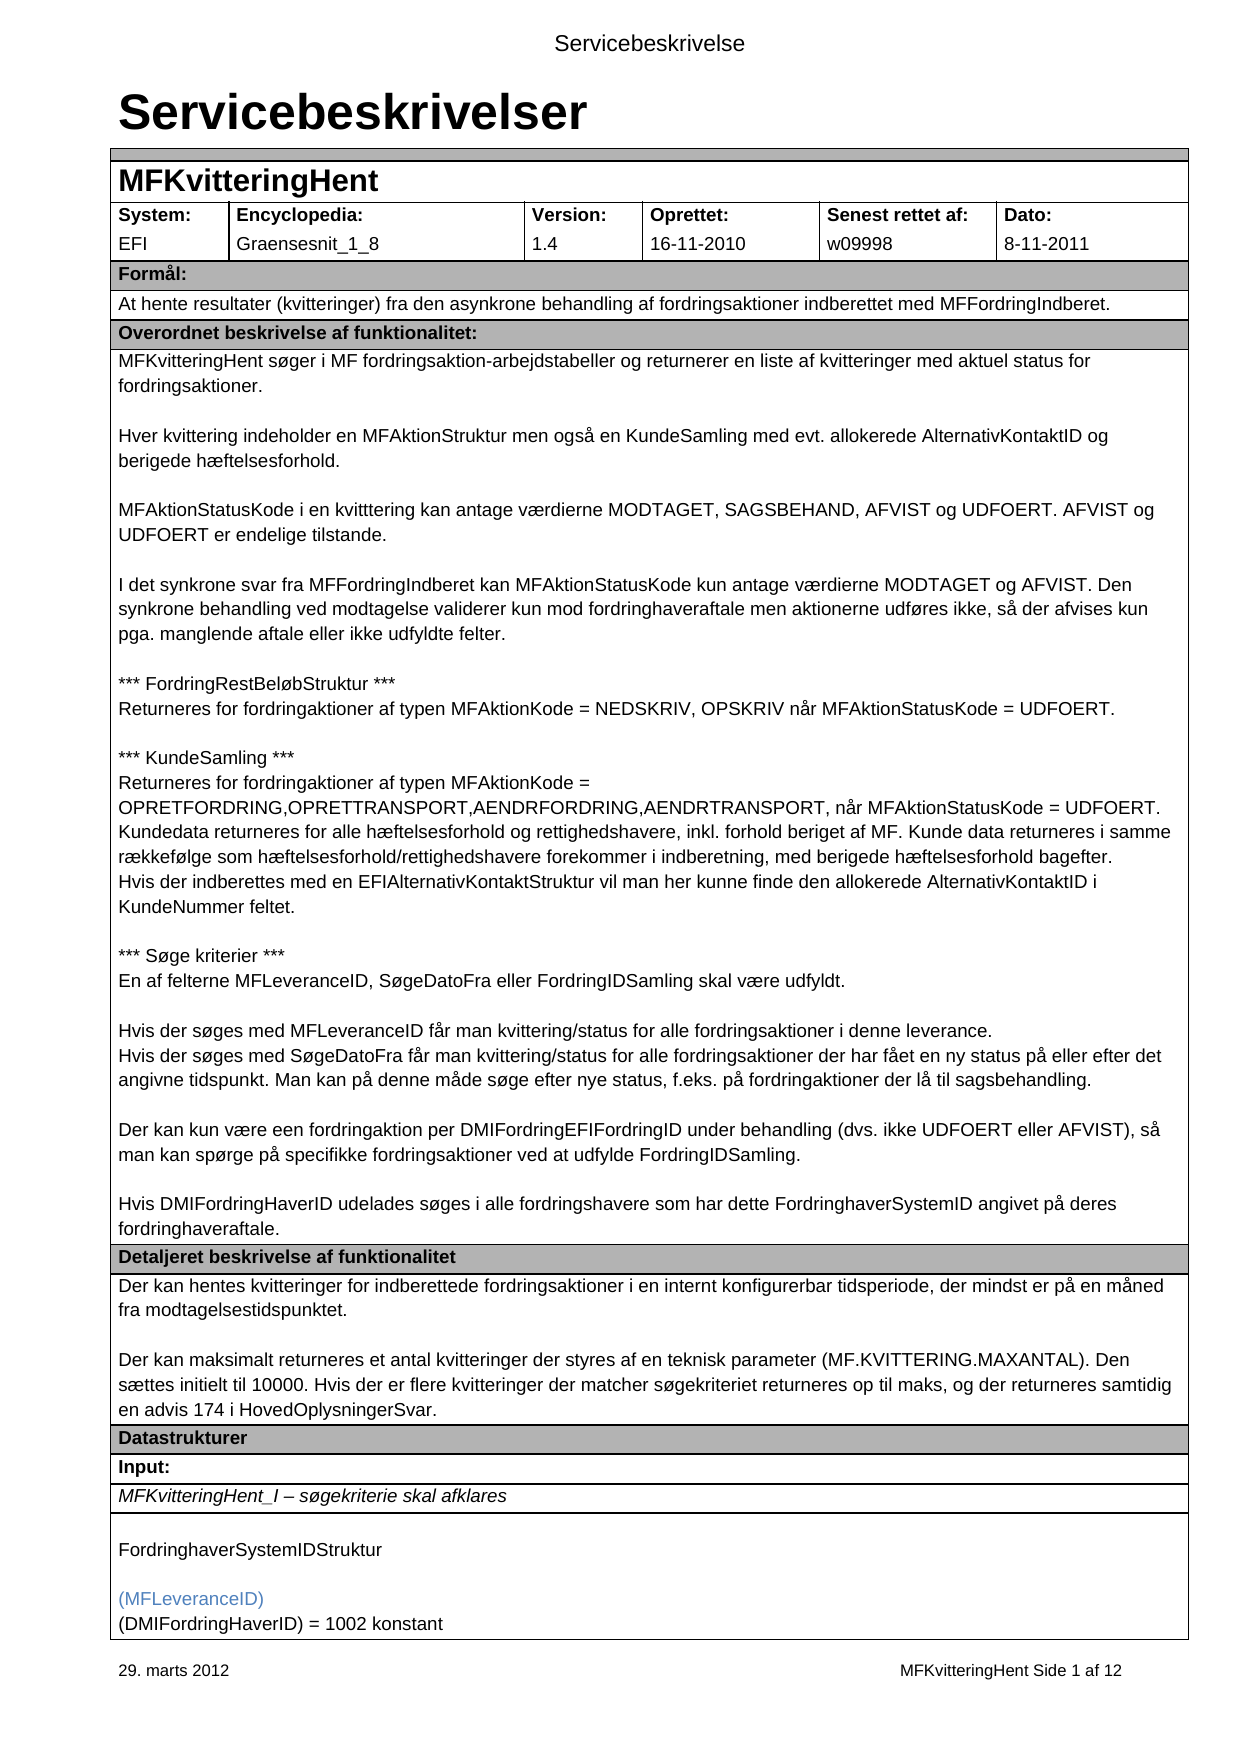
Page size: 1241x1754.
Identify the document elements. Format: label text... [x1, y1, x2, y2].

table_cell MFKvitteringHent søger i MF fordringsaktion-arbejdstabeller og returnerer en liste af kvitteringer med aktuel status for fordringsaktioner. Hver kvittering indeholder en MFAktionStruktur men også en KundeSamling med evt. allokerede AlternativKontaktID og berigede hæftelsesforhold. MFAktionStatusKode i en kvitttering kan antage værdierne MODTAGET, SAGSBEHAND, AFVIST og UDFOERT. AFVIST og UDFOERT er endelige tilstande. I det synkrone svar fra MFFordringIndberet kan MFAktionStatusKode kun antage værdierne MODTAGET og AFVIST. Den synkrone behandling ved modtagelse validerer kun mod fordringhaveraftale men aktionerne udføres ikke, så der afvises kun pga. manglende aftale eller ikke udfyldte felter. *** FordringRestBeløbStruktur *** Returneres for fordringaktioner af typen MFAktionKode = NEDSKRIV, OPSKRIV når MFAktionStatusKode = UDFOERT. *** KundeSamling *** Returneres for fordringaktioner af typen MFAktionKode = OPRETFORDRING,OPRETTRANSPORT,AENDRFORDRING,AENDRTRANSPORT, når MFAktionStatusKode = UDFOERT. Kundedata returneres for alle hæftelsesforhold og rettighedshavere, inkl. forhold beriget af MF. Kunde data returneres i samme rækkefølge som hæftelsesforhold/rettighedshavere forekommer i indberetning, med berigede hæftelsesforhold bagefter. Hvis der indberettes med en EFIAlternativKontaktStruktur vil man her kunne finde den allokerede AlternativKontaktID i KundeNummer feltet. *** Søge kriterier *** En af felterne MFLeveranceID, SøgeDatoFra eller FordringIDSamling skal være udfyldt. Hvis der søges med MFLeveranceID får man kvittering/status for alle fordringsaktioner i denne leverance. Hvis der søges med SøgeDatoFra får man kvittering/status for alle fordringsaktioner der har fået en ny status på eller efter det angivne tidspunkt. Man kan på denne måde søge efter nye status, f.eks. på fordringaktioner der lå til sagsbehandling. Der kan kun være een fordringaktion per DMIFordringEFIFordringID under behandling (dvs. ikke UDFOERT eller AFVIST), så man kan spørge på specifikke fordringsaktioner ved at udfylde FordringIDSamling. Hvis DMIFordringHaverID udelades søges i alle fordringshavere som har dette FordringhaverSystemID angivet på deres fordringhaveraftale. [111, 350, 1188, 1243]
table_cell 8-11-2011 [997, 231, 1188, 260]
table_cell MFKvitteringHent_I – søgekriterie skal afklares [111, 1485, 1188, 1512]
table_cell Encyclopedia: [230, 203, 524, 231]
table_cell System: [111, 203, 228, 231]
table_cell Formål: [111, 262, 1188, 290]
table_cell Input: [111, 1455, 1188, 1483]
table_cell Der kan hentes kvitteringer for indberettede fordringsaktioner i en internt konfigurerbar tidsperiode, der mindst er på en måned fra modtagelsestidspunktet. Der kan maksimalt returneres et antal kvitteringer der styres af en teknisk parameter (MF.KVITTERING.MAXANTAL). Den sættes initielt til 10000. Hvis der er flere kvitteringer der matcher søgekriteriet returneres op til maks, og der returneres samtidig en advis 174 i HovedOplysningerSvar. [111, 1275, 1188, 1424]
table_cell Graensesnit_1_8 [230, 231, 524, 260]
table_cell Datastrukturer [111, 1426, 1188, 1453]
text Servicebeskrivelser [118, 82, 1181, 140]
table_cell MFKvitteringHent [111, 162, 1188, 201]
table_cell Version: [525, 203, 642, 231]
table_cell Dato: [997, 203, 1188, 231]
table_cell 16-11-2010 [643, 231, 819, 260]
table_cell 1.4 [525, 231, 642, 260]
table_cell Detaljeret beskrivelse af funktionalitet [111, 1245, 1188, 1273]
table_cell Oprettet: [643, 203, 819, 231]
table_cell EFI [111, 231, 228, 260]
table_cell w09998 [820, 231, 996, 260]
table_header [111, 149, 1188, 160]
table_cell At hente resultater (kvitteringer) fra den asynkrone behandling af fordringsaktioner indberettet med MFFordringIndberet. [111, 291, 1188, 319]
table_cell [111, 1514, 1188, 1638]
table_cell Senest rettet af: [820, 203, 996, 231]
table_cell Overordnet beskrivelse af funktionalitet: [111, 321, 1188, 349]
